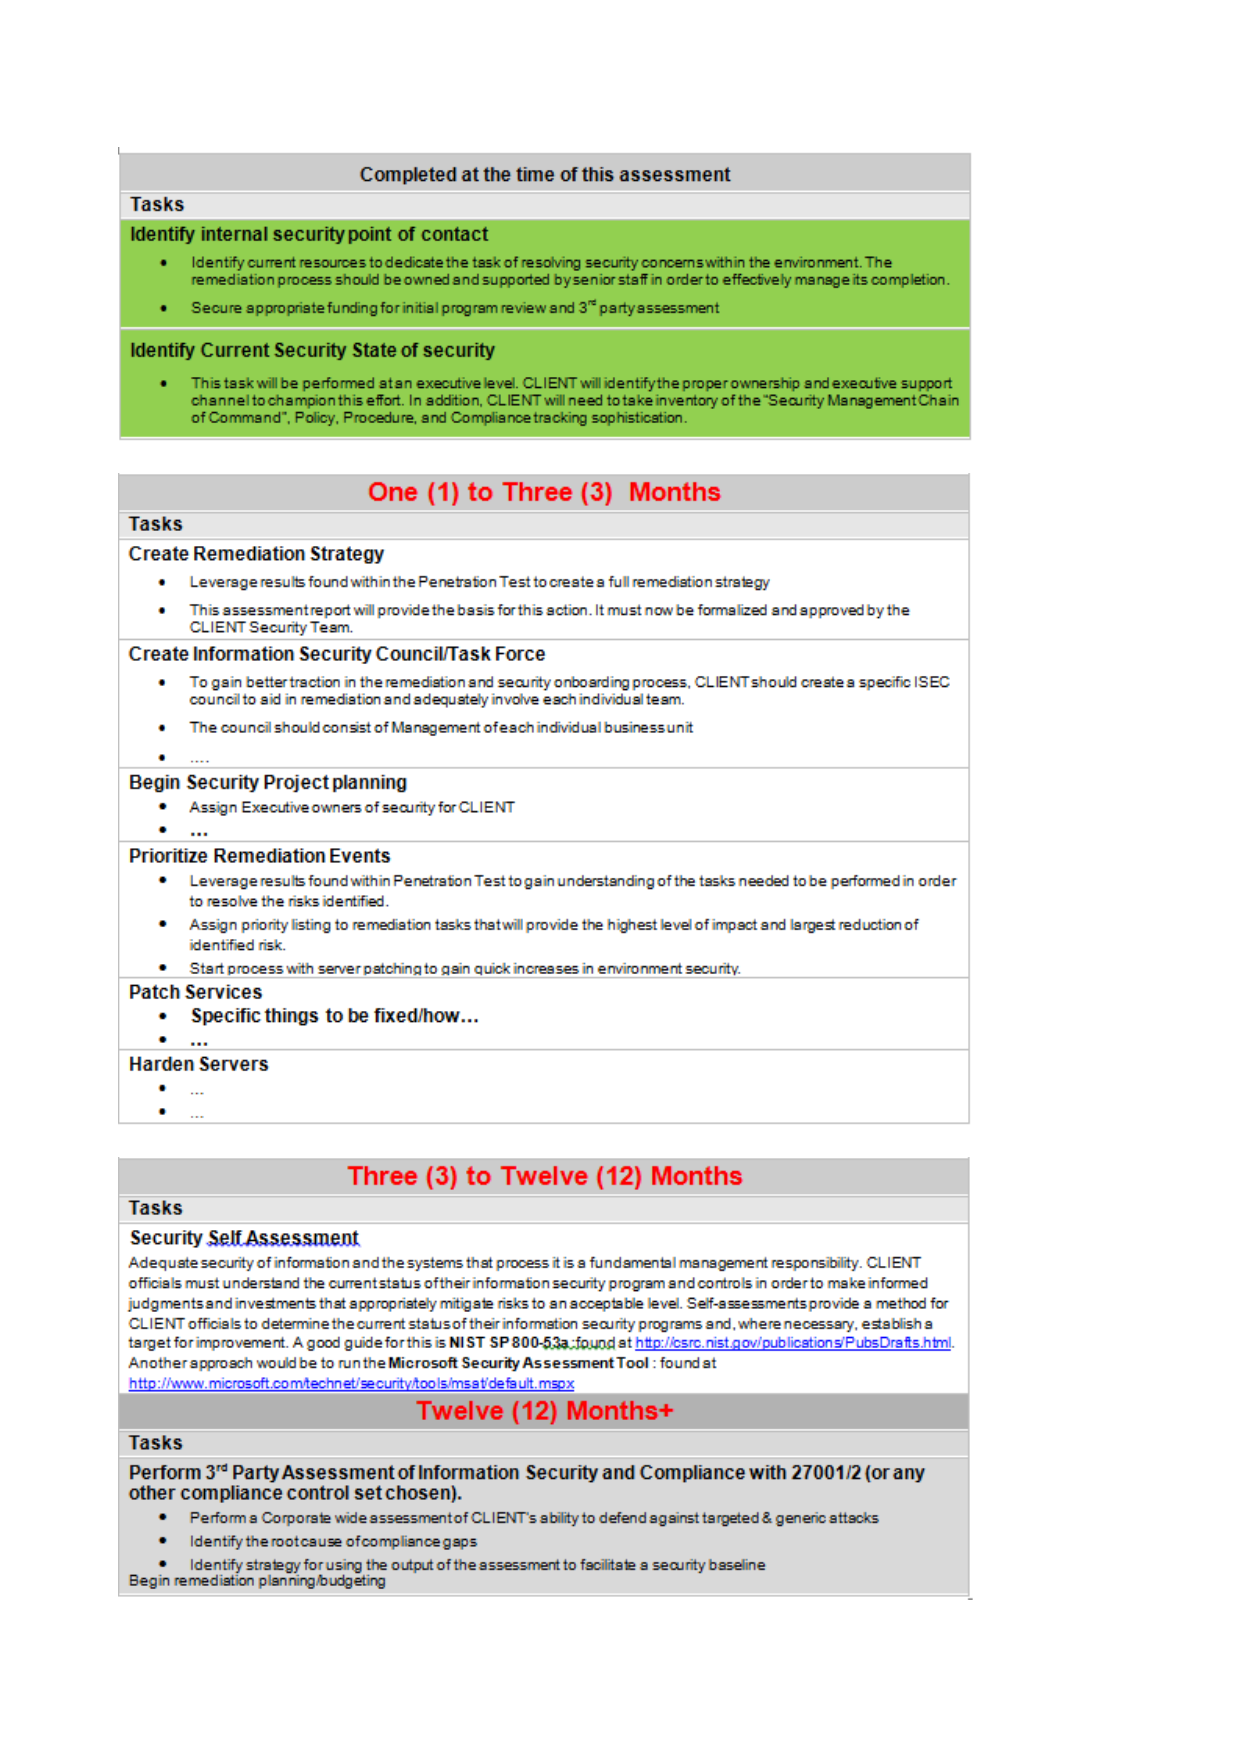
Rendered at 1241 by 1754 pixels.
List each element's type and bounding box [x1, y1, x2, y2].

picture [118, 473, 978, 1129]
picture [118, 1157, 973, 1600]
picture [118, 147, 976, 445]
